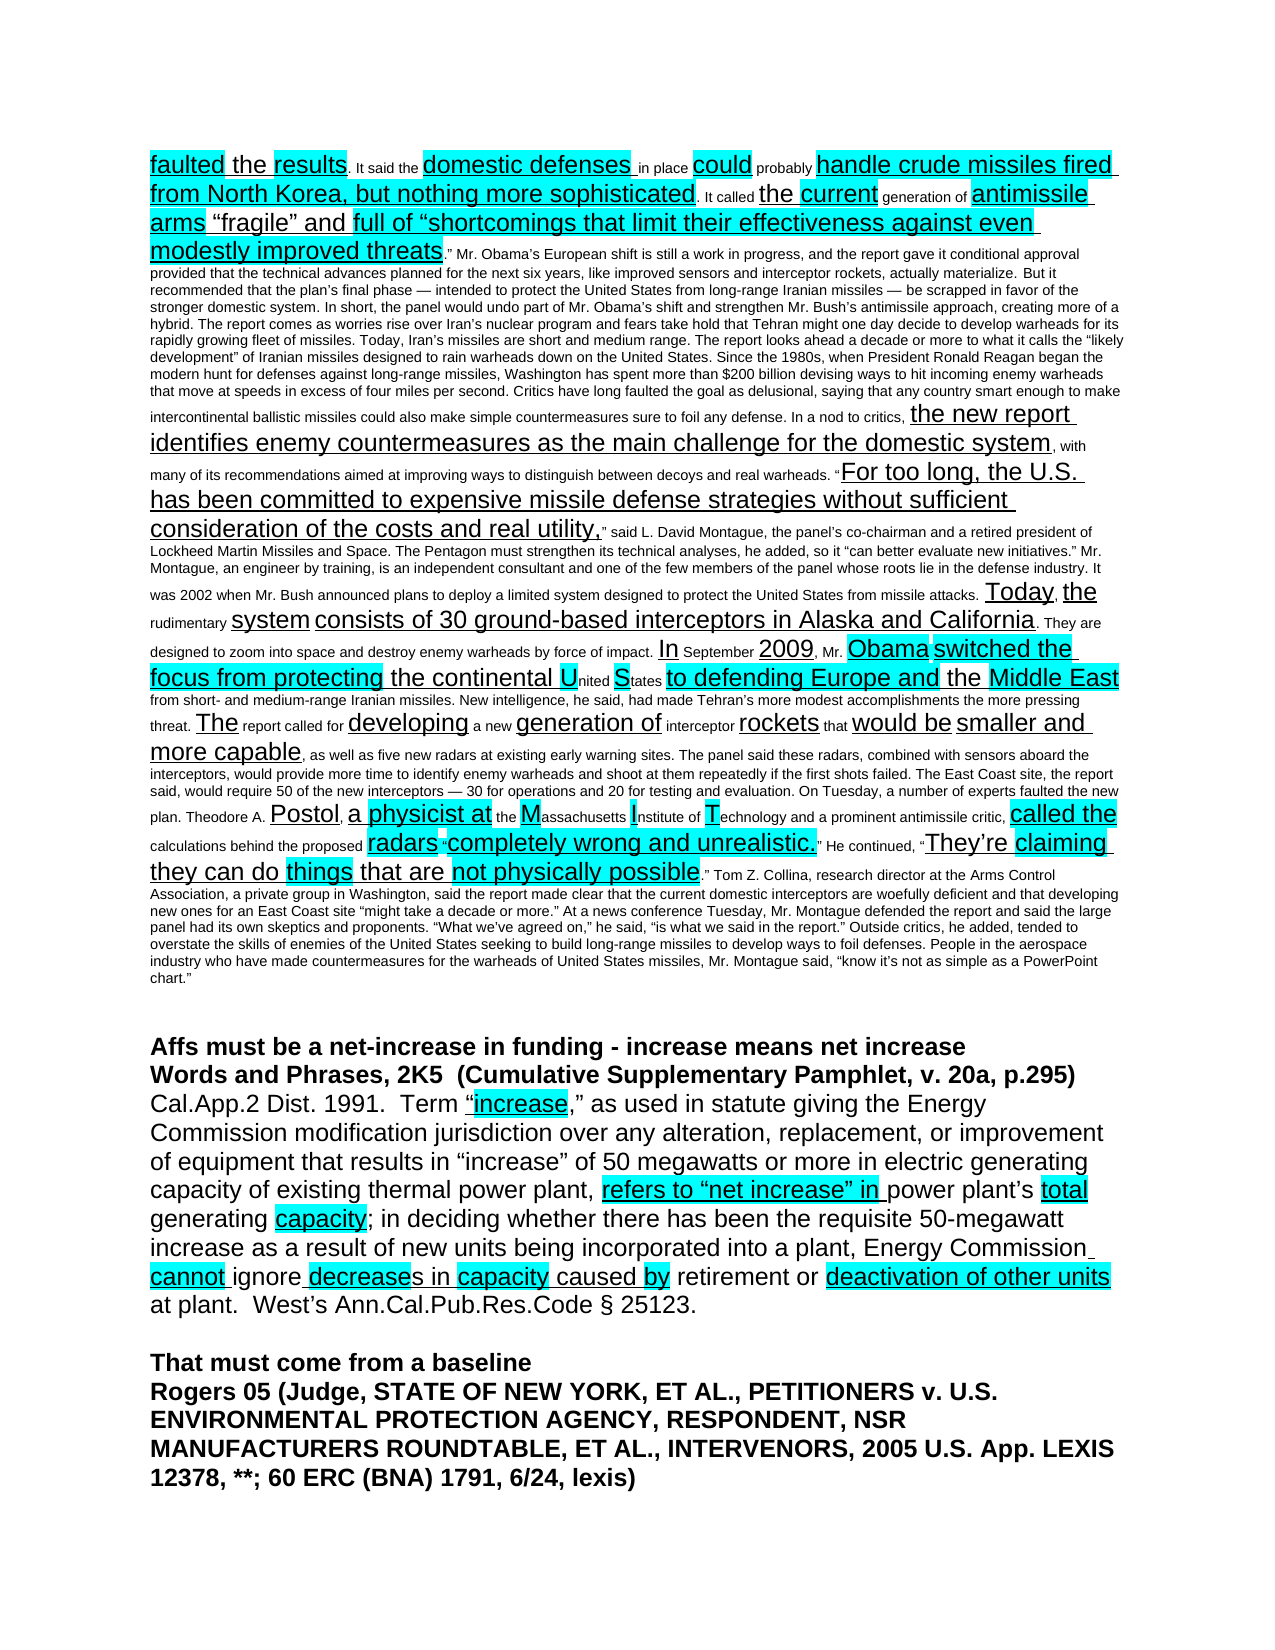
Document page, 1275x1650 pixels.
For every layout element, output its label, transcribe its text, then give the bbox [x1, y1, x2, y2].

text That must come from a baseline [150, 1348, 1125, 1377]
text Cal.App.2 Dist. 1991. Term “increase,” as used in statute giving the Energy Commission modification jurisdiction over any alteration, replacement, or improvement of equipment that results in “increase” of 50 megawatts or more in electric generating capacity of existing thermal power plant, refers to “net increase” in power plant’s total generating capacity; in deciding whether there has been the requisite 50-megawatt increase as a result of new units being incorporated into a plant, Energy Commission cannot ignore decreases in capacity caused by retirement or deactivation of other units at plant. West’s Ann.Cal.Pub.Res.Code § 25123. [150, 1089, 1125, 1319]
text Words and Phrases, 2K5 (Cumulative Supplementary Pamphlet, v. 20a, p.295) [150, 1060, 1125, 1089]
text Affs must be a net-increase in funding - increase means net increase [150, 1032, 1125, 1060]
text Rogers 05 (Judge, STATE OF NEW YORK, ET AL., PETITIONERS v. U.S. ENVIRONMENTAL PROTECTION AGENCY, RESPONDENT, NSR MANUFACTURERS ROUNDTABLE, ET AL., INTERVENORS, 2005 U.S. App. LEXIS 12378, **; 60 ERC (BNA) 1791, 6/24, lexis) [150, 1377, 1125, 1492]
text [150, 150, 1125, 986]
